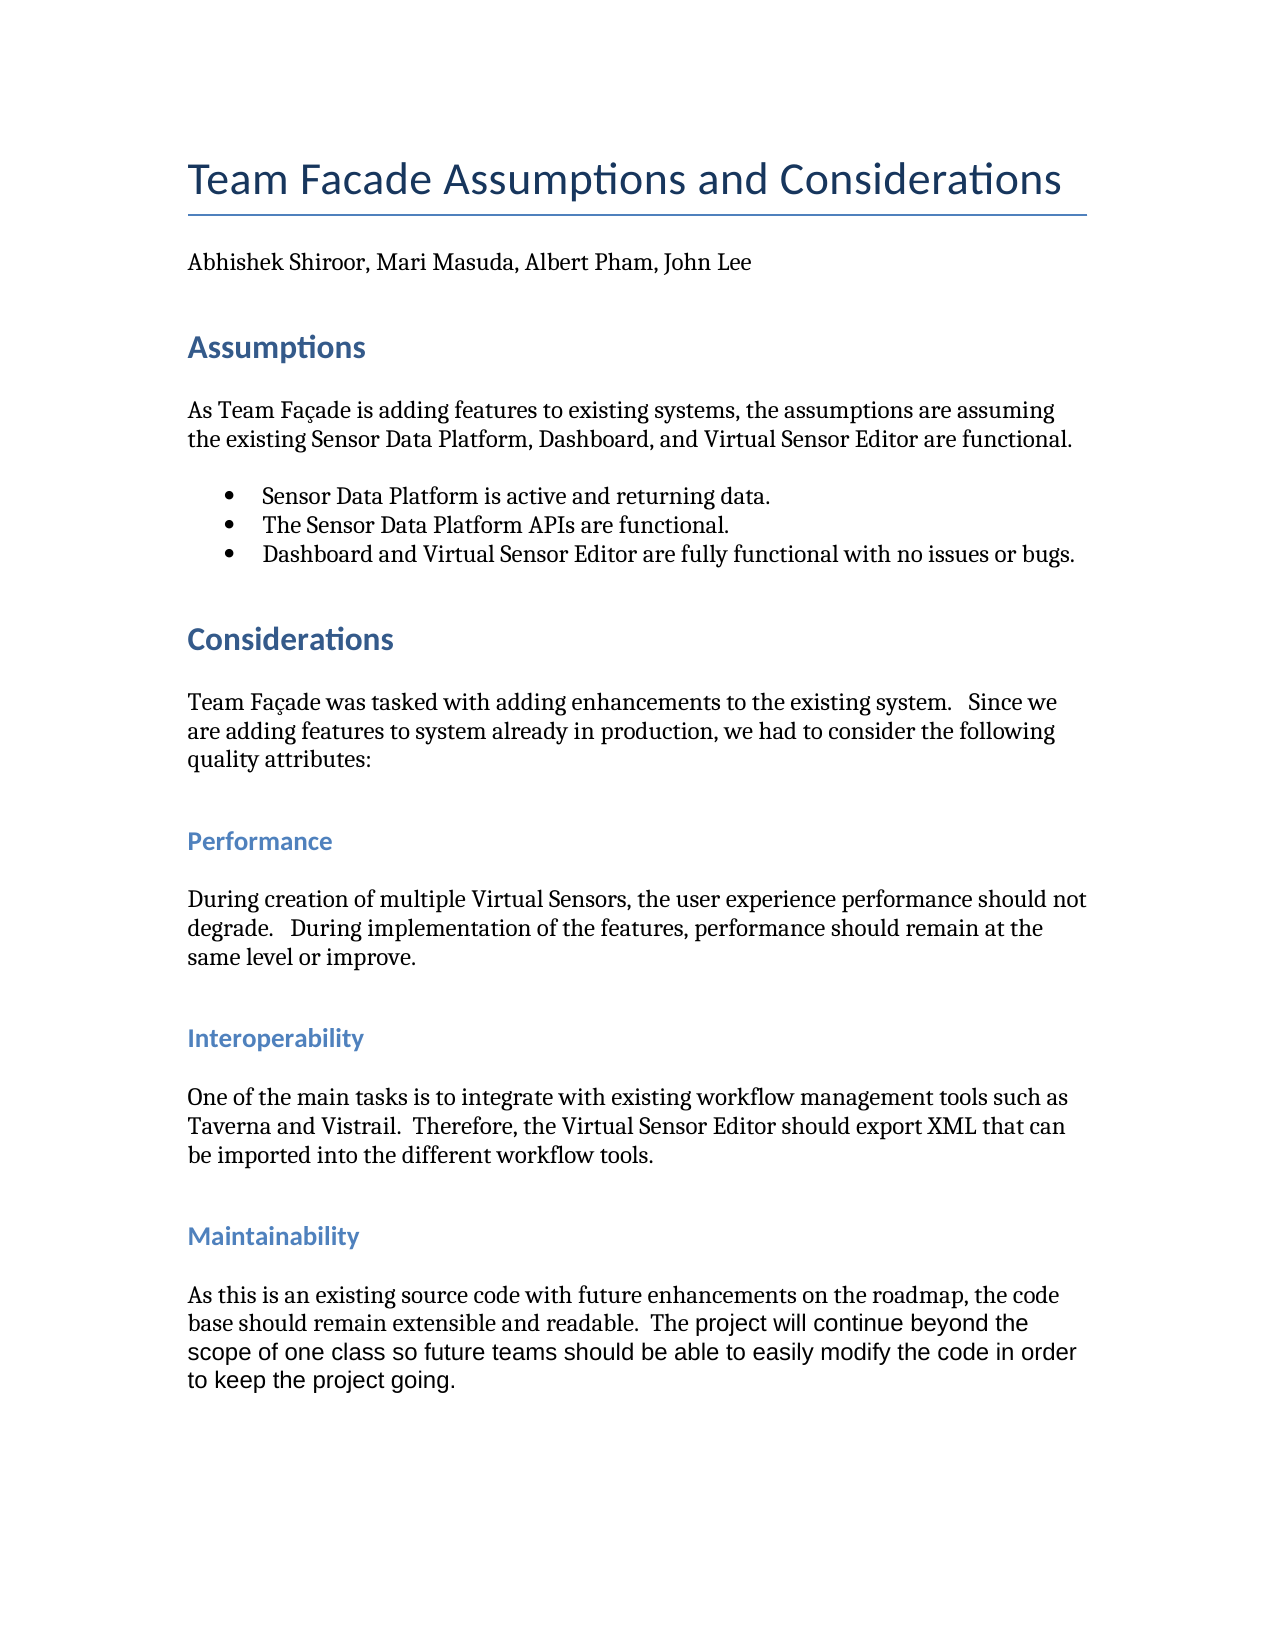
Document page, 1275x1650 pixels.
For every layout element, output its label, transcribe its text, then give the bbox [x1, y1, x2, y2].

title Team Facade Assumptions and Considerations [187, 150, 1087, 216]
subtitle Performance [187, 824, 1087, 857]
text One of the main tasks is to integrate with existing workflow management tools such as Taverna and Vistrail. Therefore, the Virtual Sensor Editor should export XML that can be imported into the different workflow tools. [187, 1083, 1087, 1169]
list The Sensor Data Platform APIs are functional. [225, 511, 1087, 539]
list Sensor Data Platform is active and returning data. [225, 482, 1087, 511]
text Team Façade was tasked with adding enhancements to the existing system. Since we are adding features to system already in production, we had to consider the following quality attributes: [187, 688, 1087, 774]
text Abhishek Shiroor, Mari Masuda, Albert Pham, John Lee [187, 248, 1087, 276]
list Dashboard and Virtual Sensor Editor are fully functional with no issues or bugs. [225, 539, 1087, 568]
subtitle Considerations [187, 618, 1087, 659]
text During creation of multiple Virtual Sensors, the user experience performance should not degrade. During implementation of the features, performance should remain at the same level or improve. [187, 885, 1087, 972]
text As Team Façade is adding features to existing systems, the assumptions are assuming the existing Sensor Data Platform, Dashboard, and Virtual Sensor Editor are functional. [187, 396, 1087, 453]
subtitle Assumptions [187, 326, 1087, 367]
subtitle Interoperability [187, 1021, 1087, 1054]
text As this is an existing source code with future enhancements on the roadmap, the code base should remain extensible and readable. The project will continue beyond the scope of one class so future teams should be able to easily modify the code in order to keep the project going. [187, 1281, 1087, 1393]
subtitle Maintainability [187, 1219, 1087, 1252]
